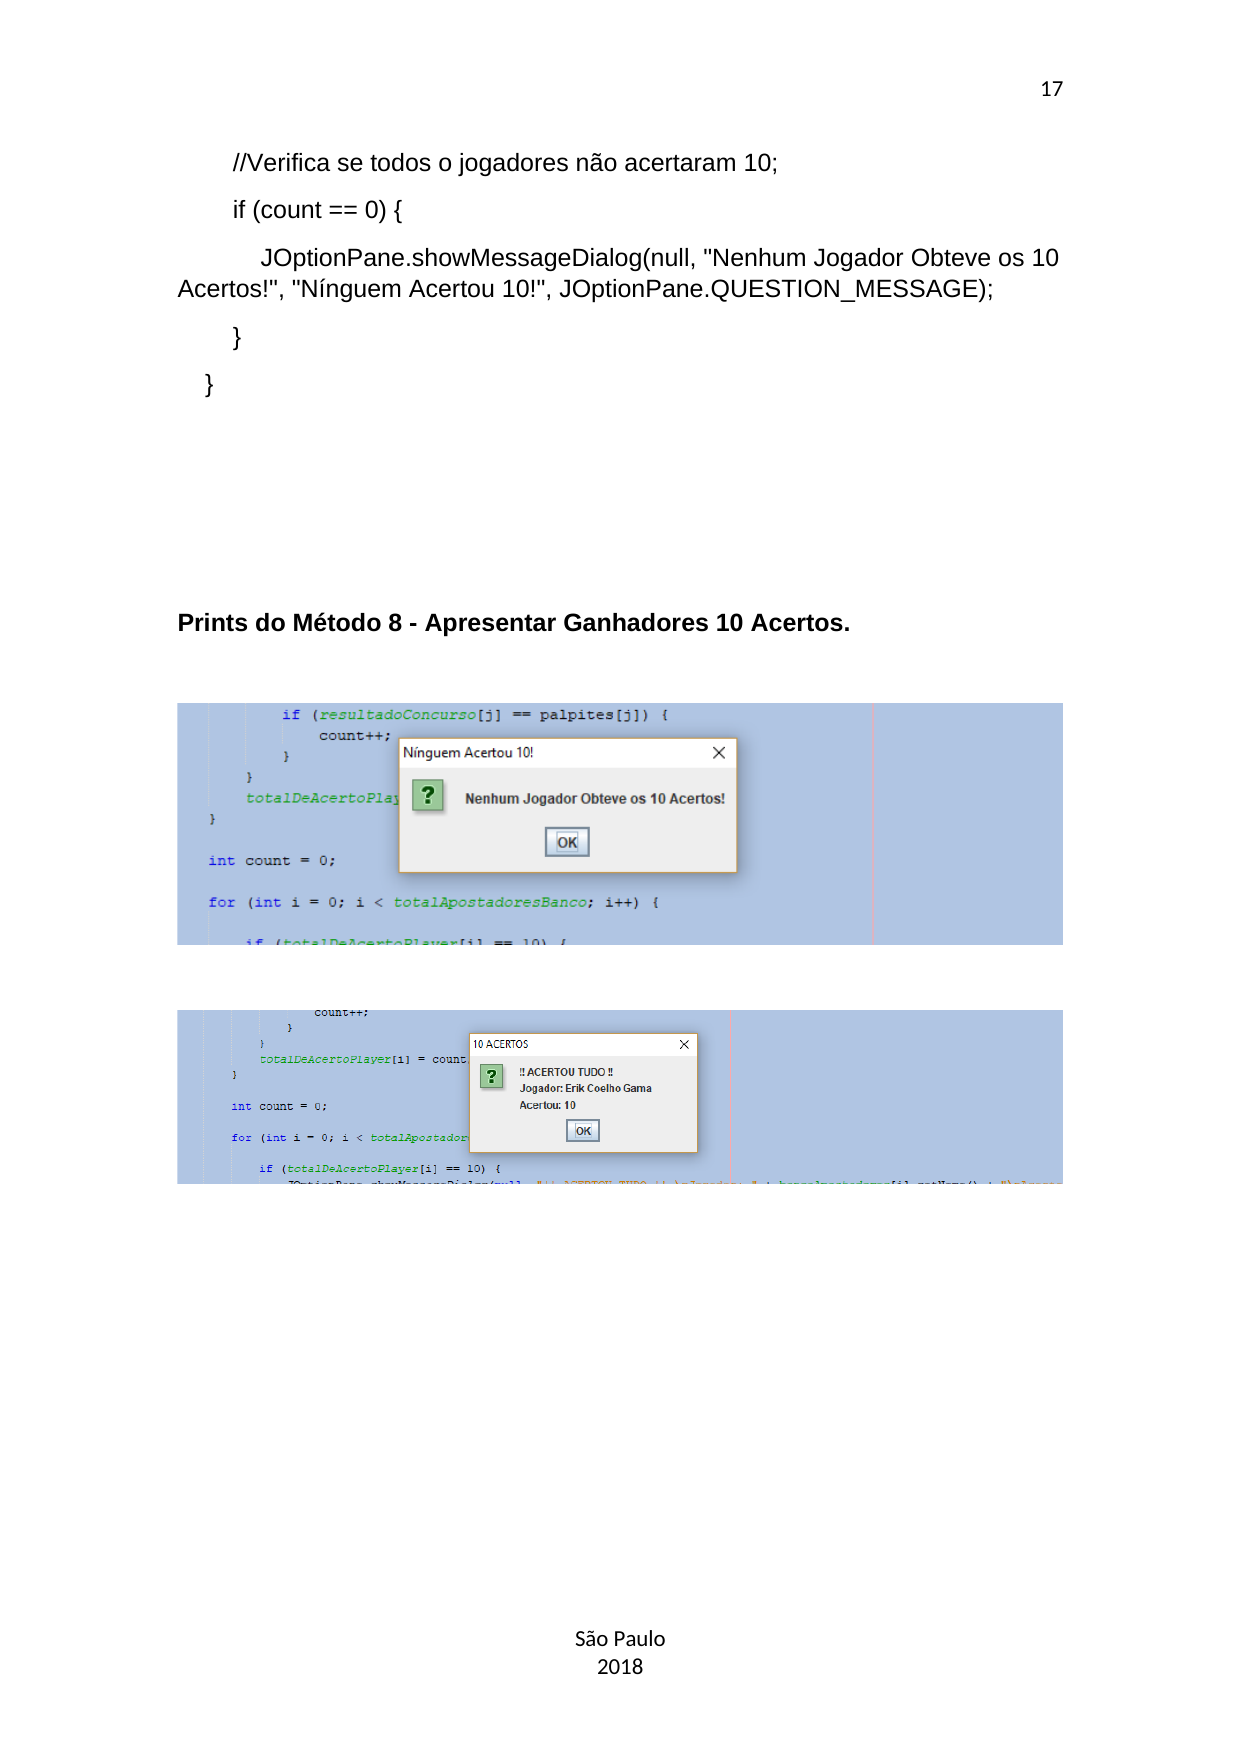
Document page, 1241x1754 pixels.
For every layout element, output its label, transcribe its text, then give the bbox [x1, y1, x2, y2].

text if (count == 0) { [177, 195, 1063, 224]
text JOptionPane.showMessageDialog(null, "Nenhum Jogador Obteve os 10 Acertos!", "Nínguem Acertou 10!", JOptionPane.QUESTION_MESSAGE); [177, 243, 1063, 303]
text //Verifica se todos o jogadores não acertaram 10; [177, 148, 1063, 176]
text Prints do Método 8 - Apresentar Ganhadores 10 Acertos. [177, 608, 1063, 637]
picture [177, 1010, 1063, 1184]
picture [177, 703, 1063, 945]
text } [177, 322, 1063, 351]
text } [177, 369, 1063, 398]
